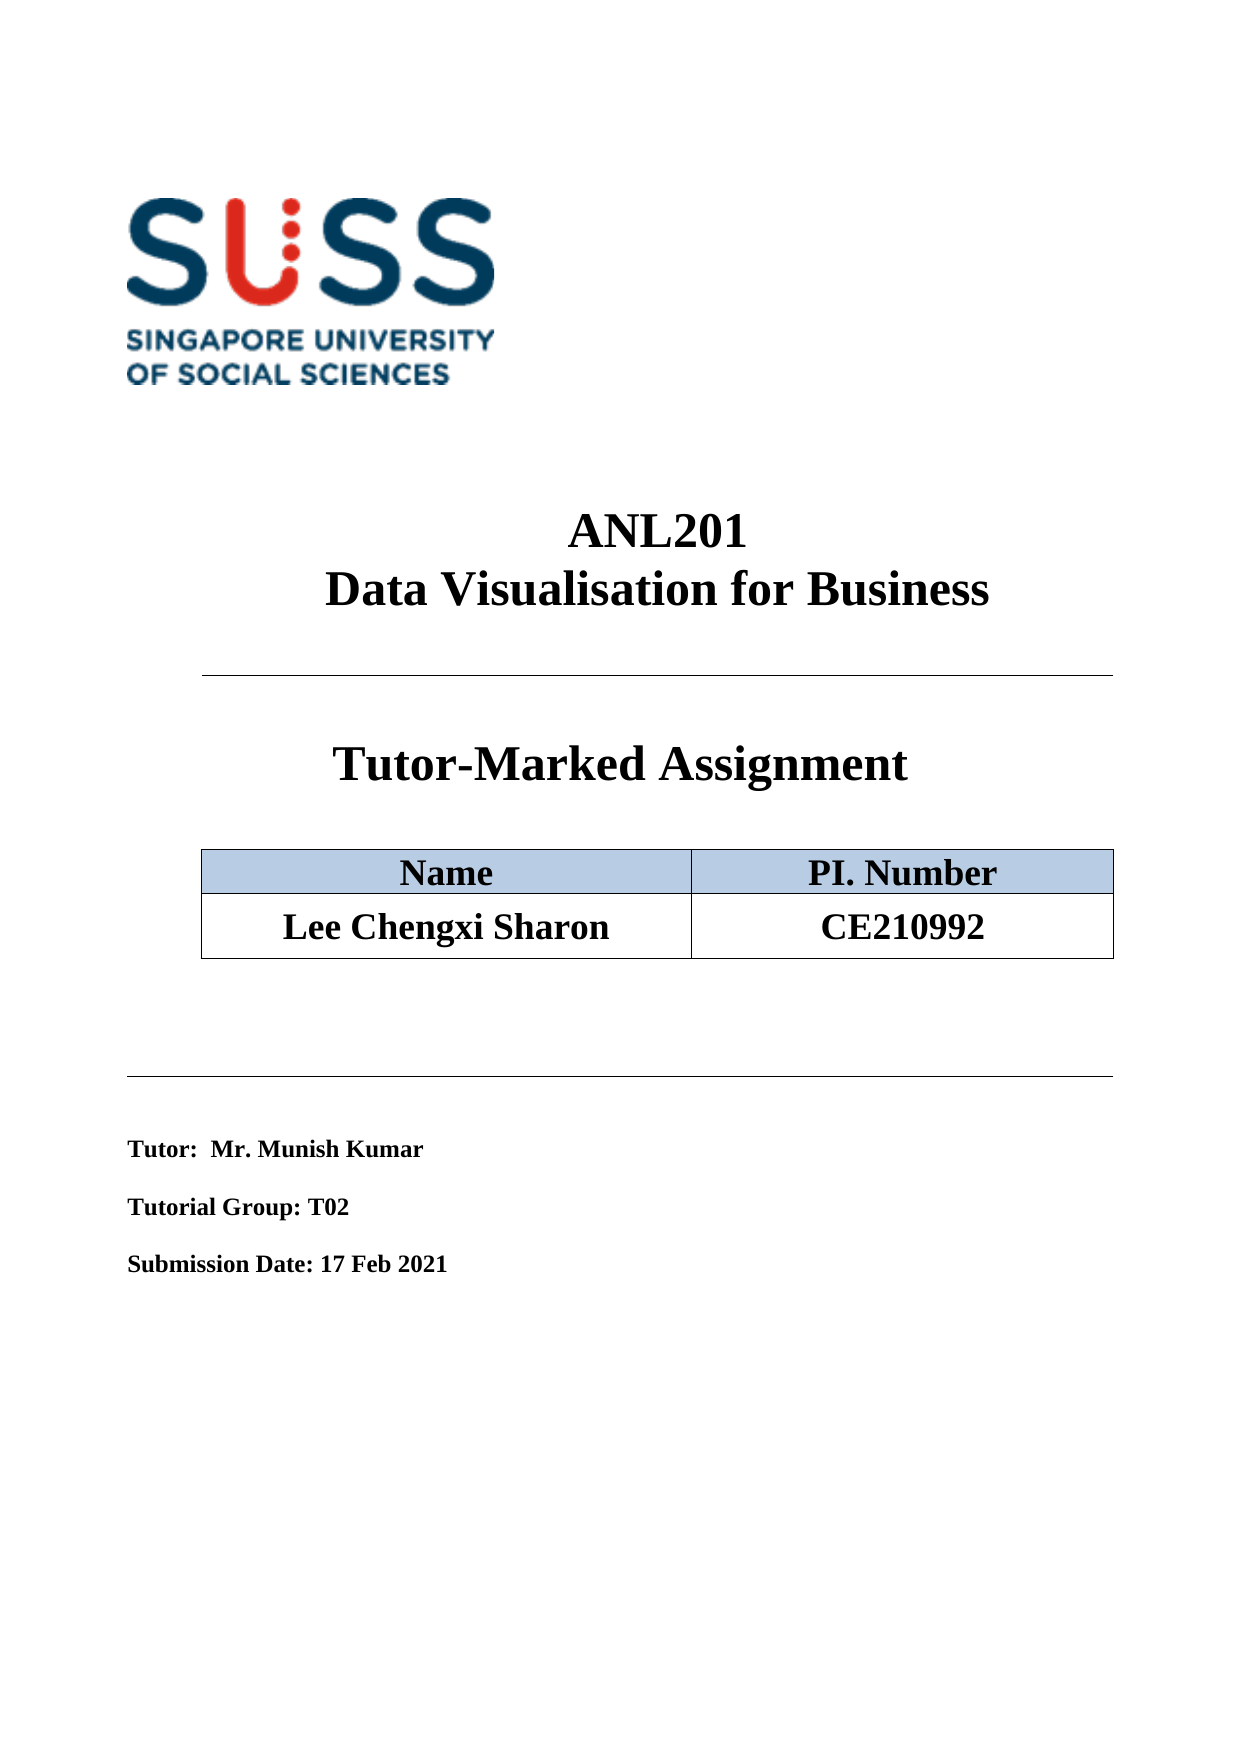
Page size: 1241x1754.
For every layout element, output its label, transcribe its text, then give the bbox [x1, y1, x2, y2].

text Data Visualisation for Business [202, 558, 1113, 616]
text Submission Date: 17 Feb 2021 [127, 1249, 1113, 1278]
table_header PI. Number [692, 850, 1113, 893]
table_cell Lee Chengxi Sharon [202, 894, 691, 958]
table_header Name [202, 850, 691, 893]
text Tutor-Marked Assignment [127, 734, 1113, 791]
text Tutorial Group: T02 [127, 1192, 1113, 1221]
table_cell CE210992 [692, 894, 1113, 958]
text ANL201 [202, 501, 1113, 558]
text Tutor: Mr. Munish Kumar [127, 1134, 1113, 1163]
picture [127, 198, 495, 385]
